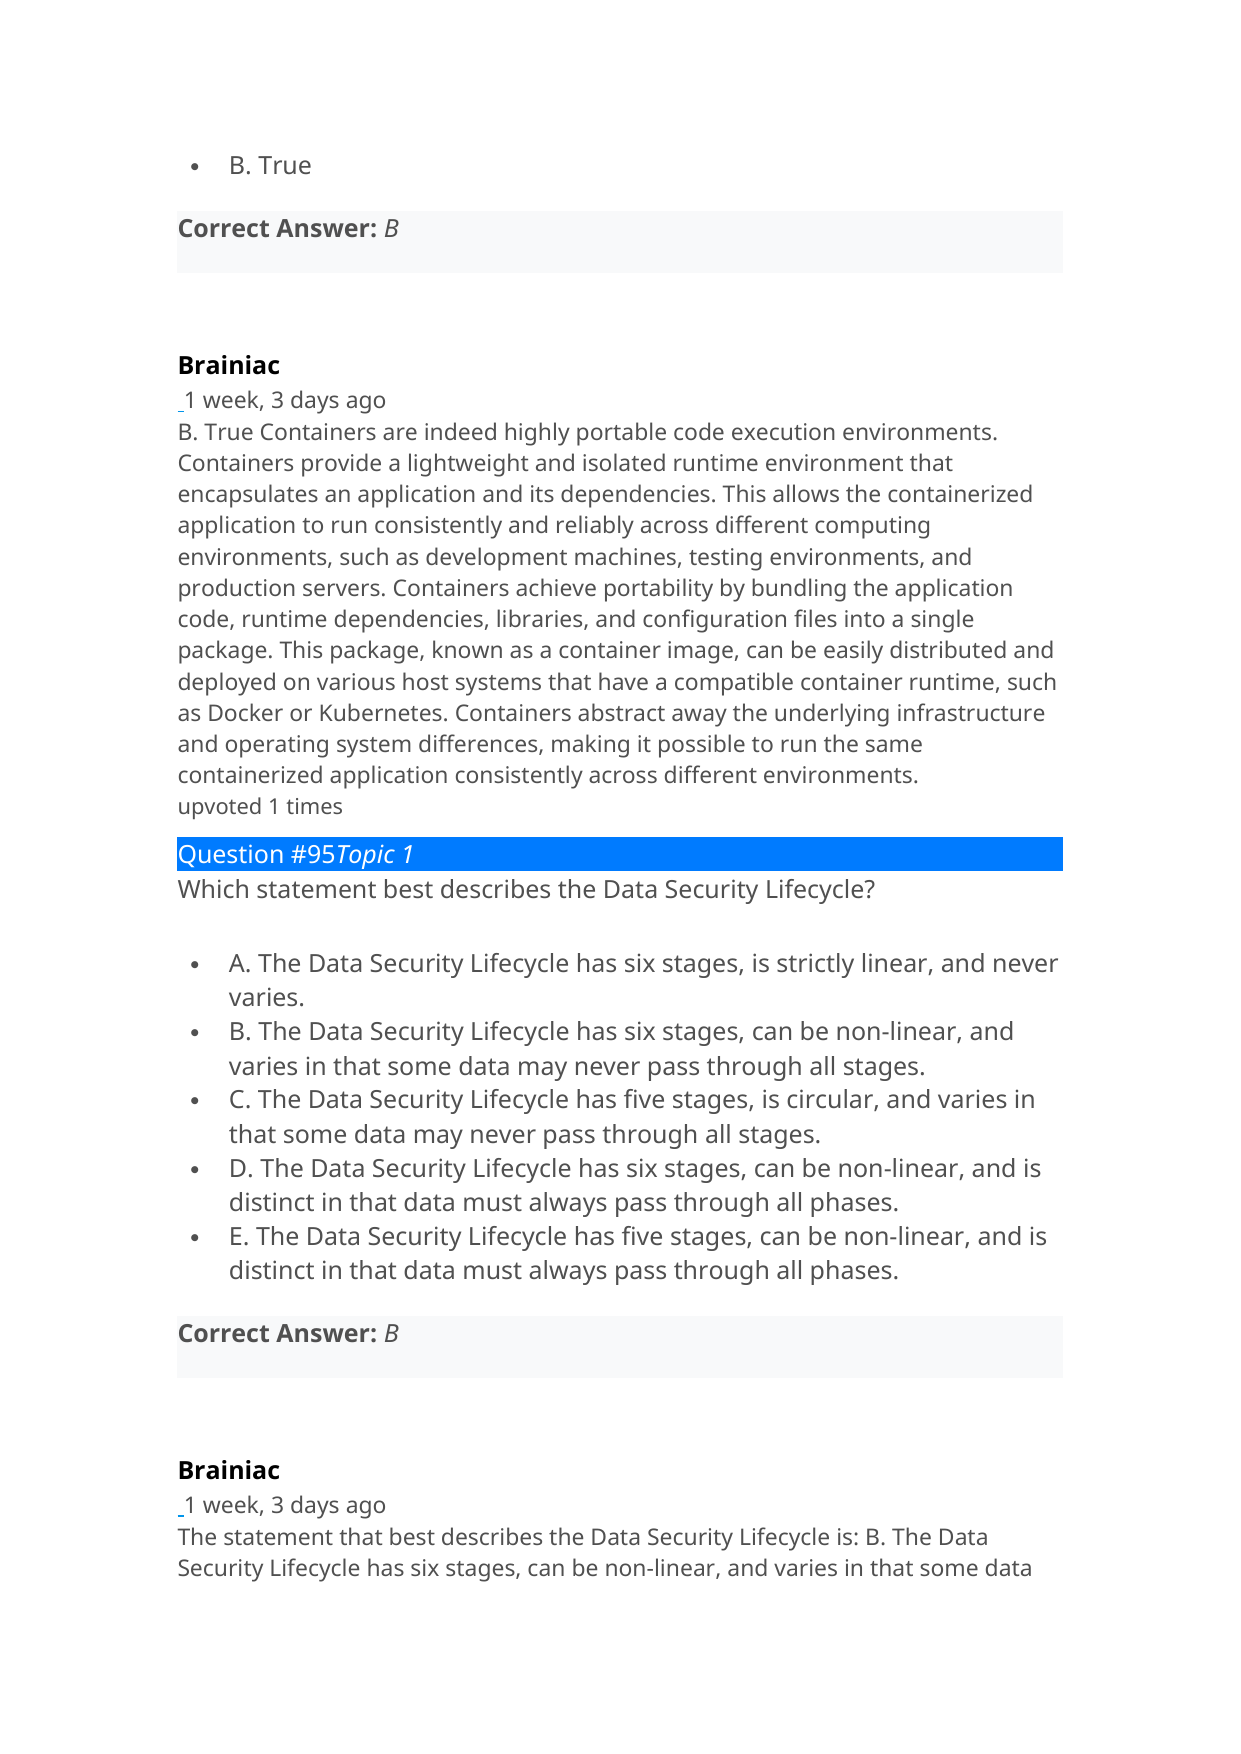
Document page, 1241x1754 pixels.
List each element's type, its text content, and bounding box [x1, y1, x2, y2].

text Correct Answer: B [177, 211, 1063, 273]
list C. The Data Security Lifecycle has five stages, is circular, and varies in that some data may never pass through all stages. [191, 1082, 1063, 1150]
text Brainiac [177, 1452, 1063, 1487]
list A. The Data Security Lifecycle has six stages, is strictly linear, and never varies. [191, 946, 1063, 1014]
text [177, 1521, 1063, 1583]
text upvoted 1 times [177, 791, 1063, 821]
text 1 week, 3 days ago [177, 382, 1063, 416]
text B. True Containers are indeed highly portable code execution environments. Containers provide a lightweight and isolated runtime environment that encapsulates an application and its dependencies. This allows the containerized application to run consistently and reliably across different computing environments, such as development machines, testing environments, and production servers. Containers achieve portability by bundling the application code, runtime dependencies, libraries, and configuration files into a single package. This package, known as a container image, can be easily distributed and deployed on various host systems that have a compatible container runtime, such as Docker or Kubernetes. Containers abstract away the underlying infrastructure and operating system differences, making it possible to run the same containerized application consistently across different environments. [177, 416, 1063, 791]
list B. True [191, 148, 1063, 182]
text Brainiac [177, 348, 1063, 382]
list D. The Data Security Lifecycle has six stages, can be non-linear, and is distinct in that data must always pass through all phases. [191, 1150, 1063, 1218]
text Correct Answer: B [177, 1316, 1063, 1378]
text Question #95Topic 1 [177, 837, 1063, 871]
text Which statement best describes the Data Security Lifecycle? [177, 871, 1063, 905]
text 1 week, 3 days ago [177, 1487, 1063, 1521]
list B. The Data Security Lifecycle has six stages, can be non-linear, and varies in that some data may never pass through all stages. [191, 1014, 1063, 1082]
list E. The Data Security Lifecycle has five stages, can be non-linear, and is distinct in that data must always pass through all phases. [191, 1218, 1063, 1287]
